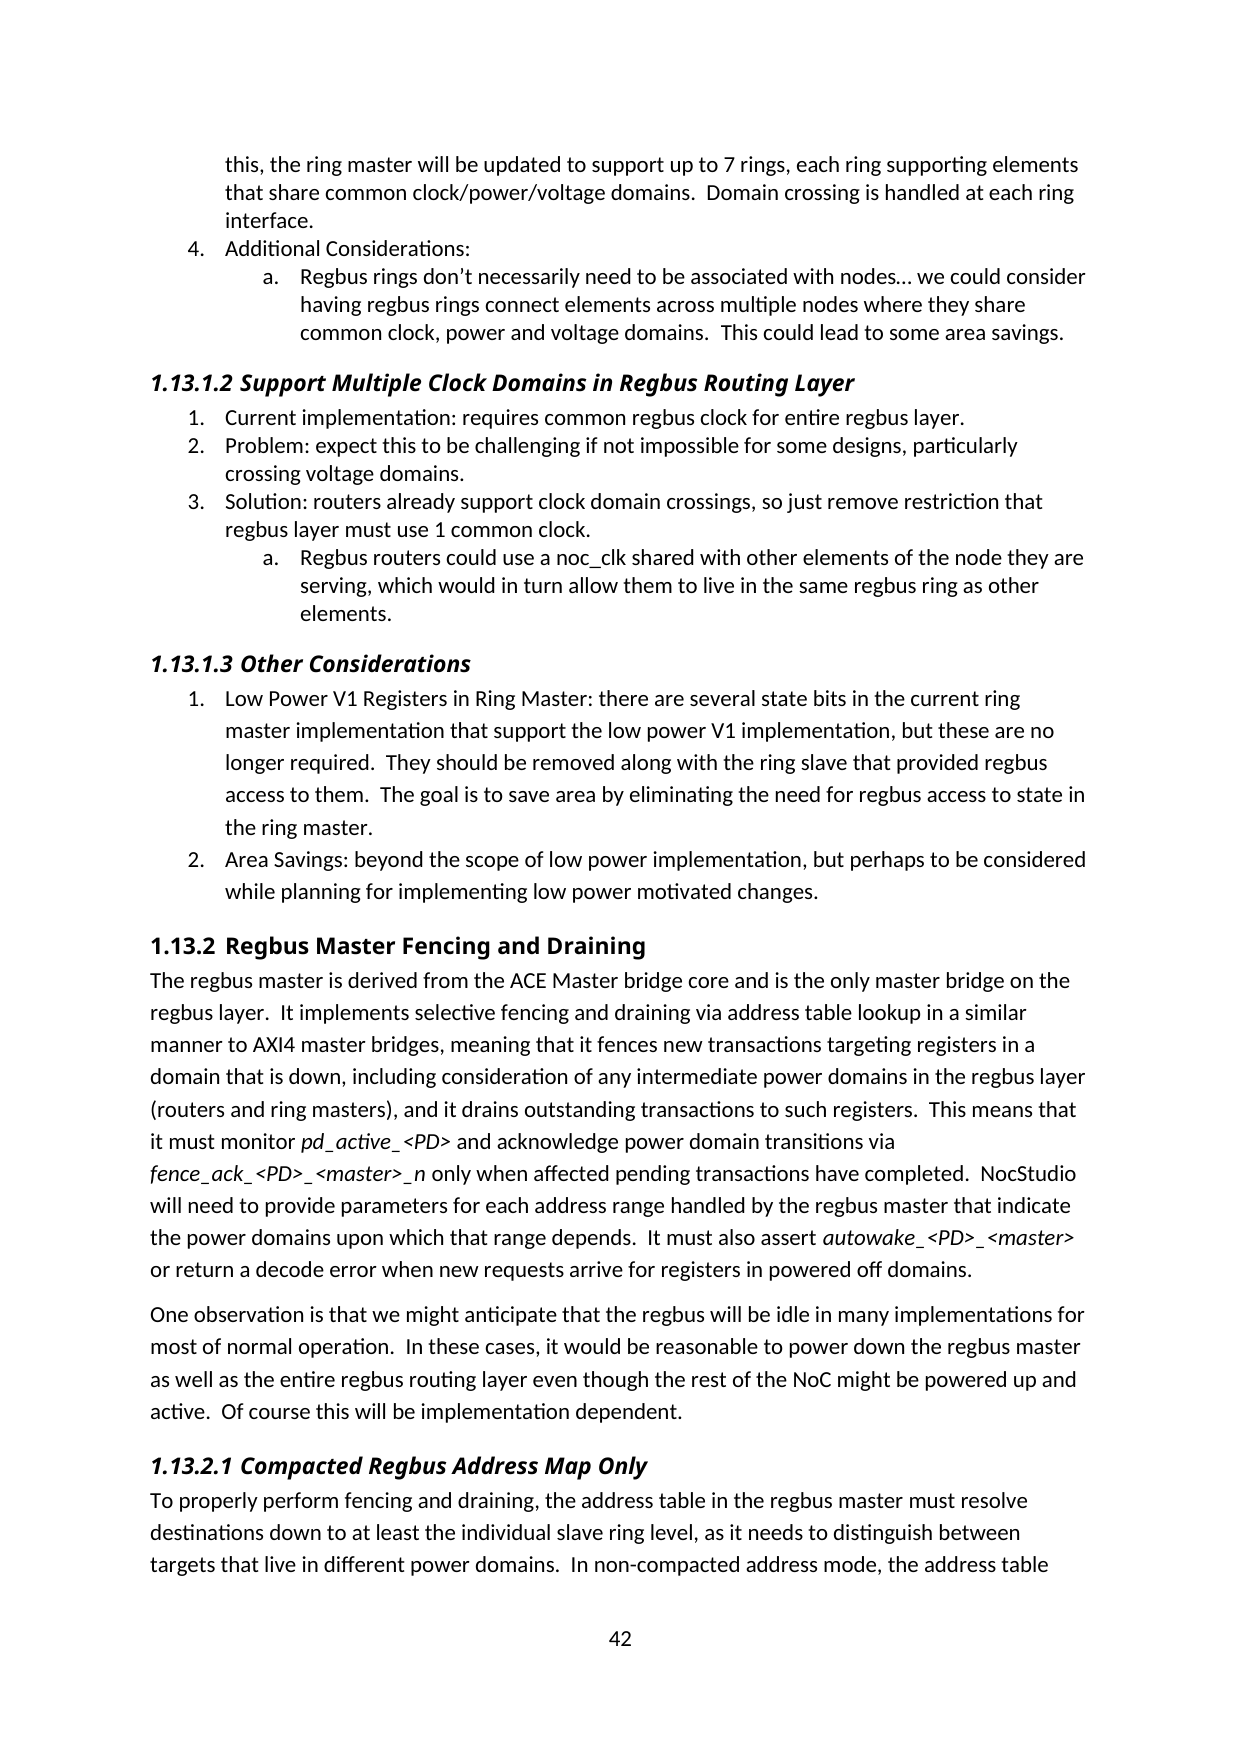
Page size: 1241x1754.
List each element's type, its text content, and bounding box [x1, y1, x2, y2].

list Regbus routers could use a noc_clk shared with other elements of the node they are serving, which would in turn allow them to live in the same regbus ring as other elements. [262, 543, 1090, 627]
subtitle Support Multiple Clock Domains in Regbus Routing Layer [150, 367, 1090, 398]
subtitle Regbus Master Fencing and Draining [150, 930, 1090, 961]
list Low Power V1 Registers in Ring Master: there are several state bits in the current ring master implementation that support the low power V1 implementation, but these are no longer required. They should be removed along with the ring slave that provided regbus access to them. The goal is to save area by eliminating the need for regbus access to state in the ring master. [187, 684, 1090, 841]
text The regbus master is derived from the ACE Master bridge core and is the only master bridge on the regbus layer. It implements selective fencing and draining via address table lookup in a similar manner to AXI4 master bridges, meaning that it fences new transactions targeting registers in a domain that is down, including consideration of any intermediate power domains in the regbus layer (routers and ring masters), and it drains outstanding transactions to such registers. This means that it must monitor pd_active_<PD> and acknowledge power domain transitions via fence_ack_<PD>_<master>_n only when affected pending transactions have completed. NocStudio will need to provide parameters for each address range handled by the regbus master that indicate the power domains upon which that range depends. It must also assert autowake_<PD>_<master> or return a decode error when new requests arrive for registers in powered off domains. [150, 966, 1090, 1284]
list Solution: routers already support clock domain crossings, so just remove restriction that regbus layer must use 1 common clock. [187, 487, 1090, 543]
list Current implementation: requires common regbus clock for entire regbus layer. [187, 403, 1090, 431]
list Area Savings: beyond the scope of low power implementation, but perhaps to be considered while planning for implementing low power motivated changes. [187, 845, 1090, 905]
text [150, 1486, 1090, 1578]
text One observation is that we might anticipate that the regbus will be idle in many implementations for most of normal operation. In these cases, it would be reasonable to power down the regbus master as well as the entire regbus routing layer even though the rest of the NoC might be powered up and active. Of course this will be implementation dependent. [150, 1300, 1090, 1425]
list Problem: expect this to be challenging if not impossible for some designs, particularly crossing voltage domains. [187, 431, 1090, 487]
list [187, 150, 1090, 234]
subtitle Other Considerations [150, 648, 1090, 679]
subtitle Compacted Regbus Address Map Only [150, 1450, 1090, 1481]
list Additional Considerations: [187, 234, 1090, 262]
list Regbus rings don’t necessarily need to be associated with nodes… we could consider having regbus rings connect elements across multiple nodes where they share common clock, power and voltage domains. This could lead to some area savings. [262, 262, 1090, 346]
